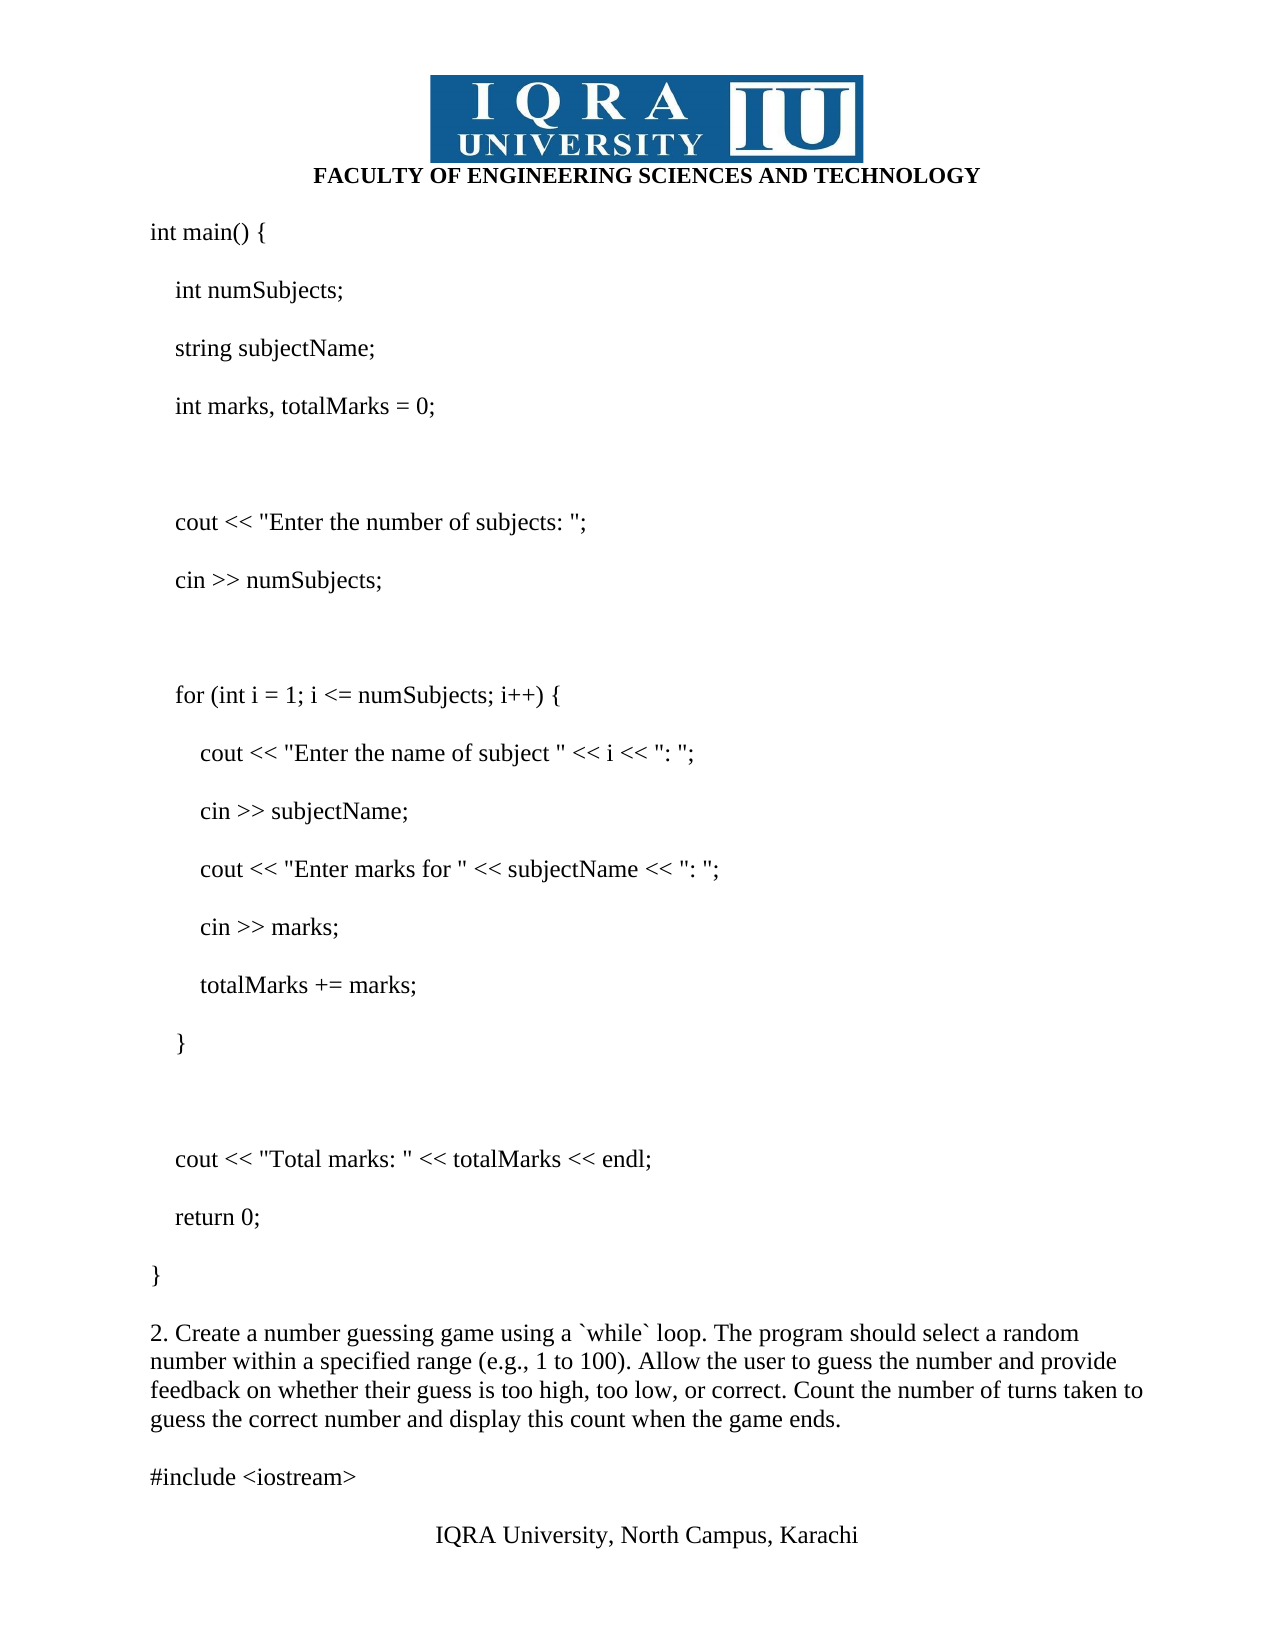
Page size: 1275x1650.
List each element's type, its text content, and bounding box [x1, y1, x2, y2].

text int numSubjects; [150, 275, 1144, 304]
text #include <iostream> [150, 1462, 1144, 1491]
text } [150, 1028, 1144, 1057]
text cout << "Enter marks for " << subjectName << ": "; [150, 854, 1144, 883]
text cout << "Total marks: " << totalMarks << endl; [150, 1144, 1144, 1173]
text cin >> numSubjects; [150, 565, 1144, 593]
text 2. Create a number guessing game using a `while` loop. The program should select a random number within a specified range (e.g., 1 to 100). Allow the user to guess the number and provide feedback on whether their guess is too high, too low, or correct. Count the number of turns taken to guess the correct number and display this count when the game ends. [150, 1318, 1144, 1433]
text cout << "Enter the number of subjects: "; [150, 507, 1144, 536]
text } [150, 1260, 1144, 1288]
text totalMarks += marks; [150, 970, 1144, 999]
picture [430, 75, 864, 163]
text int main() { [150, 217, 1144, 246]
text int marks, totalMarks = 0; [150, 391, 1144, 420]
text cin >> marks; [150, 912, 1144, 941]
text cout << "Enter the name of subject " << i << ": "; [150, 738, 1144, 767]
text cin >> subjectName; [150, 796, 1144, 825]
text return 0; [150, 1202, 1144, 1231]
text string subjectName; [150, 333, 1144, 362]
text for (int i = 1; i <= numSubjects; i++) { [150, 681, 1144, 709]
